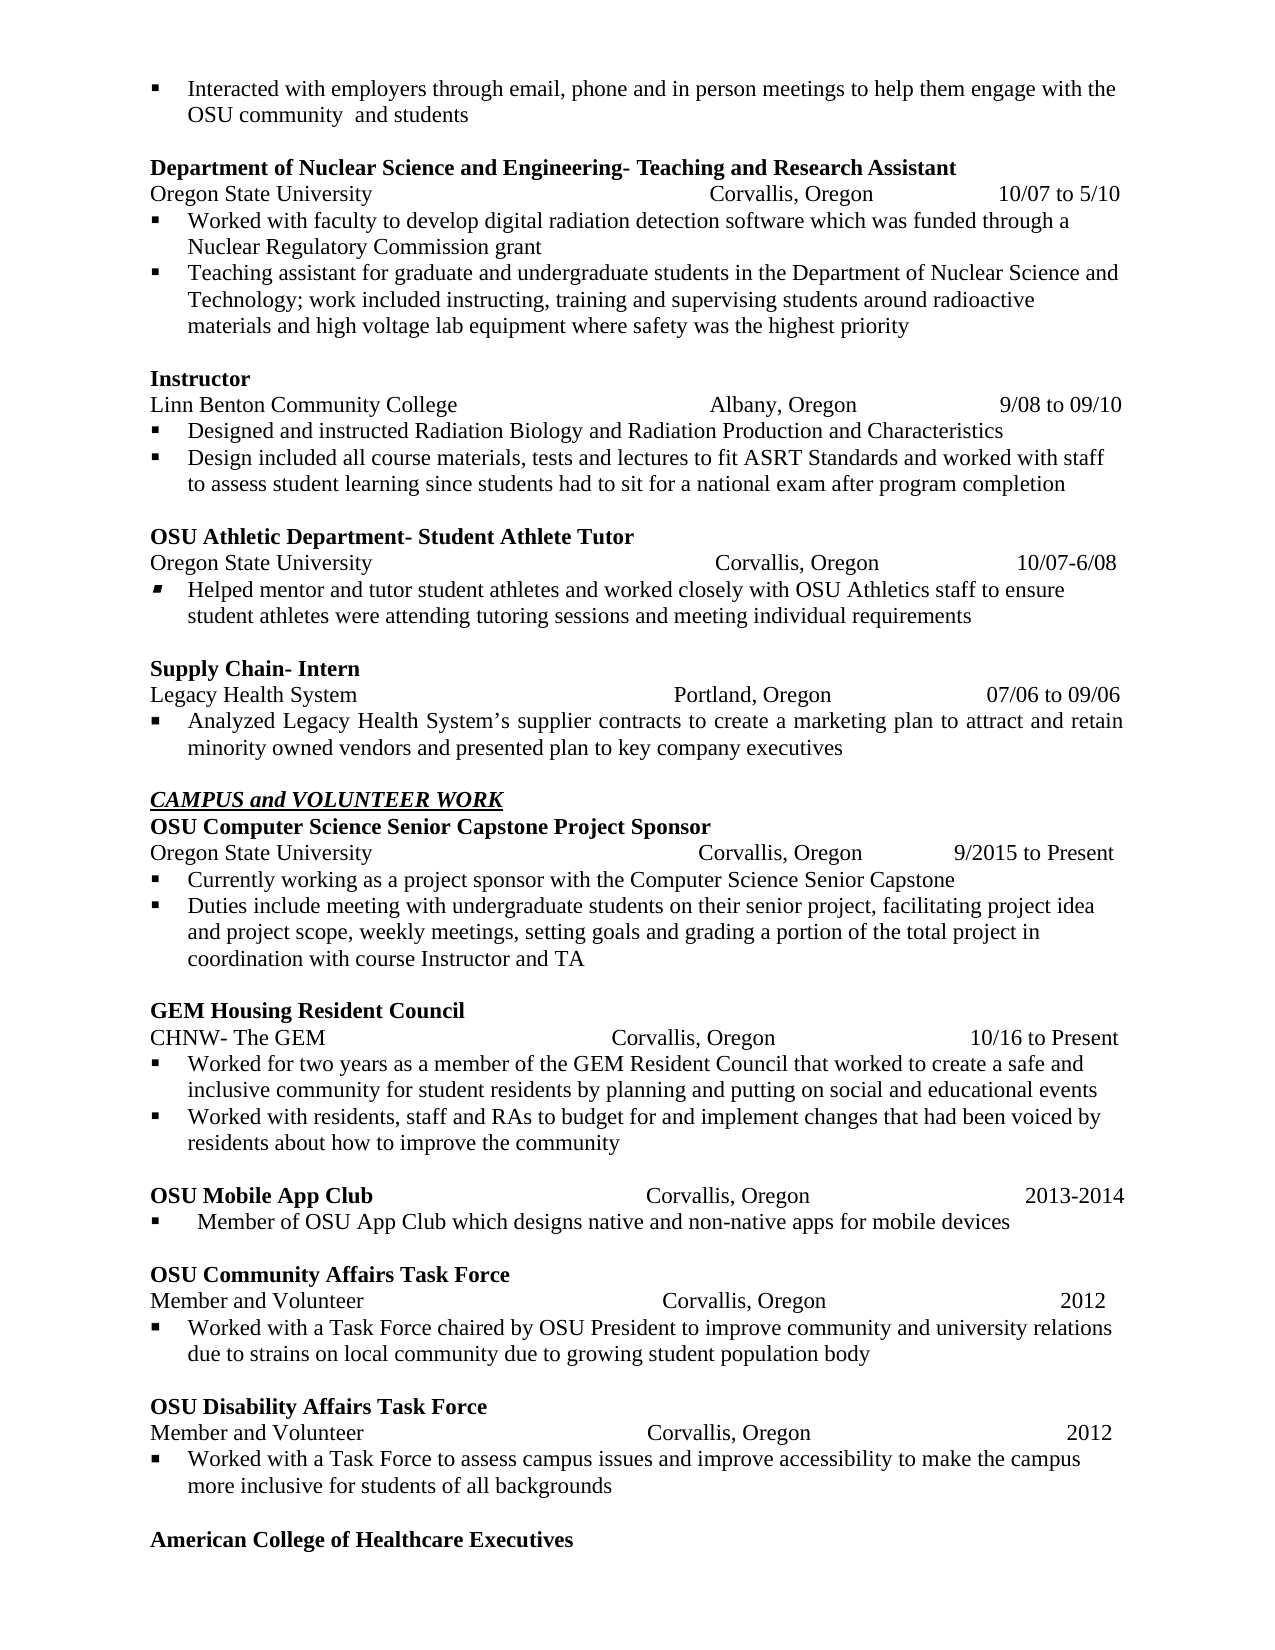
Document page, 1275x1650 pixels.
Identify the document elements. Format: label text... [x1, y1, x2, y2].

text Instructor [150, 365, 1125, 391]
text Oregon State University Corvallis, Oregon 10/07 to 5/10 [150, 180, 1125, 207]
list Worked with a Task Force to assess campus issues and improve accessibility to make the campus more inclusive for students of all backgrounds [150, 1445, 1125, 1526]
list Helped mentor and tutor student athletes and worked closely with OSU Athletics staff to ensure student athletes were attending tutoring sessions and meeting individual requirements [150, 576, 1125, 628]
text CHNW- The GEM Corvallis, Oregon 10/16 to Present [150, 1024, 1125, 1050]
text Member and Volunteer Corvallis, Oregon 2012 [150, 1419, 1125, 1445]
text OSU Computer Science Senior Capstone Project Sponsor [150, 813, 1125, 839]
text OSU Disability Affairs Task Force [150, 1393, 1125, 1419]
text OSU Athletic Department- Student Athlete Tutor [150, 523, 1125, 549]
text Linn Benton Community College Albany, Oregon 9/08 to 09/10 [150, 391, 1125, 418]
text Oregon State University Corvallis, Oregon 10/07-6/08 [150, 549, 1125, 576]
list Worked with residents, staff and RAs to budget for and implement changes that had been voiced by residents about how to improve the community [150, 1103, 1125, 1156]
list Design included all course materials, tests and lectures to fit ASRT Standards and worked with staff to assess student learning since students had to sit for a national exam after program completion [150, 444, 1125, 497]
list Worked for two years as a member of the GEM Resident Council that worked to create a safe and inclusive community for student residents by planning and putting on social and educational events [150, 1050, 1125, 1103]
text OSU Mobile App Club Corvallis, Oregon 2013-2014 [150, 1182, 1125, 1208]
text Supply Chain- Intern [150, 655, 1125, 681]
list Teaching assistant for graduate and undergraduate students in the Department of Nuclear Science and Technology; work included instructing, training and supervising students around radioactive materials and high voltage lab equipment where safety was the highest priority [150, 259, 1125, 338]
list Currently working as a project sponsor with the Computer Science Senior Capstone [150, 866, 1125, 892]
list Designed and instructed Radiation Biology and Radiation Production and Characteristics [150, 418, 1125, 444]
text Department of Nuclear Science and Engineering- Teaching and Research Assistant [150, 154, 1125, 180]
text American College of Healthcare Executives [150, 1526, 1125, 1552]
text Member and Volunteer Corvallis, Oregon 2012 [150, 1287, 1125, 1314]
text CAMPUS and VOLUNTEER WORK [150, 787, 1125, 813]
list Worked with a Task Force chaired by OSU President to improve community and university relations due to strains on local community due to growing student population body [150, 1314, 1125, 1366]
text OSU Community Affairs Task Force [150, 1261, 1125, 1287]
text Legacy Health System Portland, Oregon 07/06 to 09/06 [150, 681, 1125, 707]
text Oregon State University Corvallis, Oregon 9/2015 to Present [150, 839, 1125, 866]
list Worked with faculty to develop digital radiation detection software which was funded through a Nuclear Regulatory Commission grant [150, 207, 1125, 259]
list Interacted with employers through email, phone and in person meetings to help them engage with the OSU community and students [150, 75, 1125, 128]
list Duties include meeting with undergraduate students on their senior project, facilitating project idea and project scope, weekly meetings, setting goals and grading a portion of the total project in coordination with course Instructor and TA [150, 892, 1125, 971]
list Member of OSU App Club which designs native and non-native apps for mobile devices [150, 1208, 1125, 1234]
text GEM Housing Resident Council [150, 997, 1125, 1024]
list Analyzed Legacy Health System’s supplier contracts to create a marketing plan to attract and retain minority owned vendors and presented plan to key company executives [150, 707, 1125, 760]
